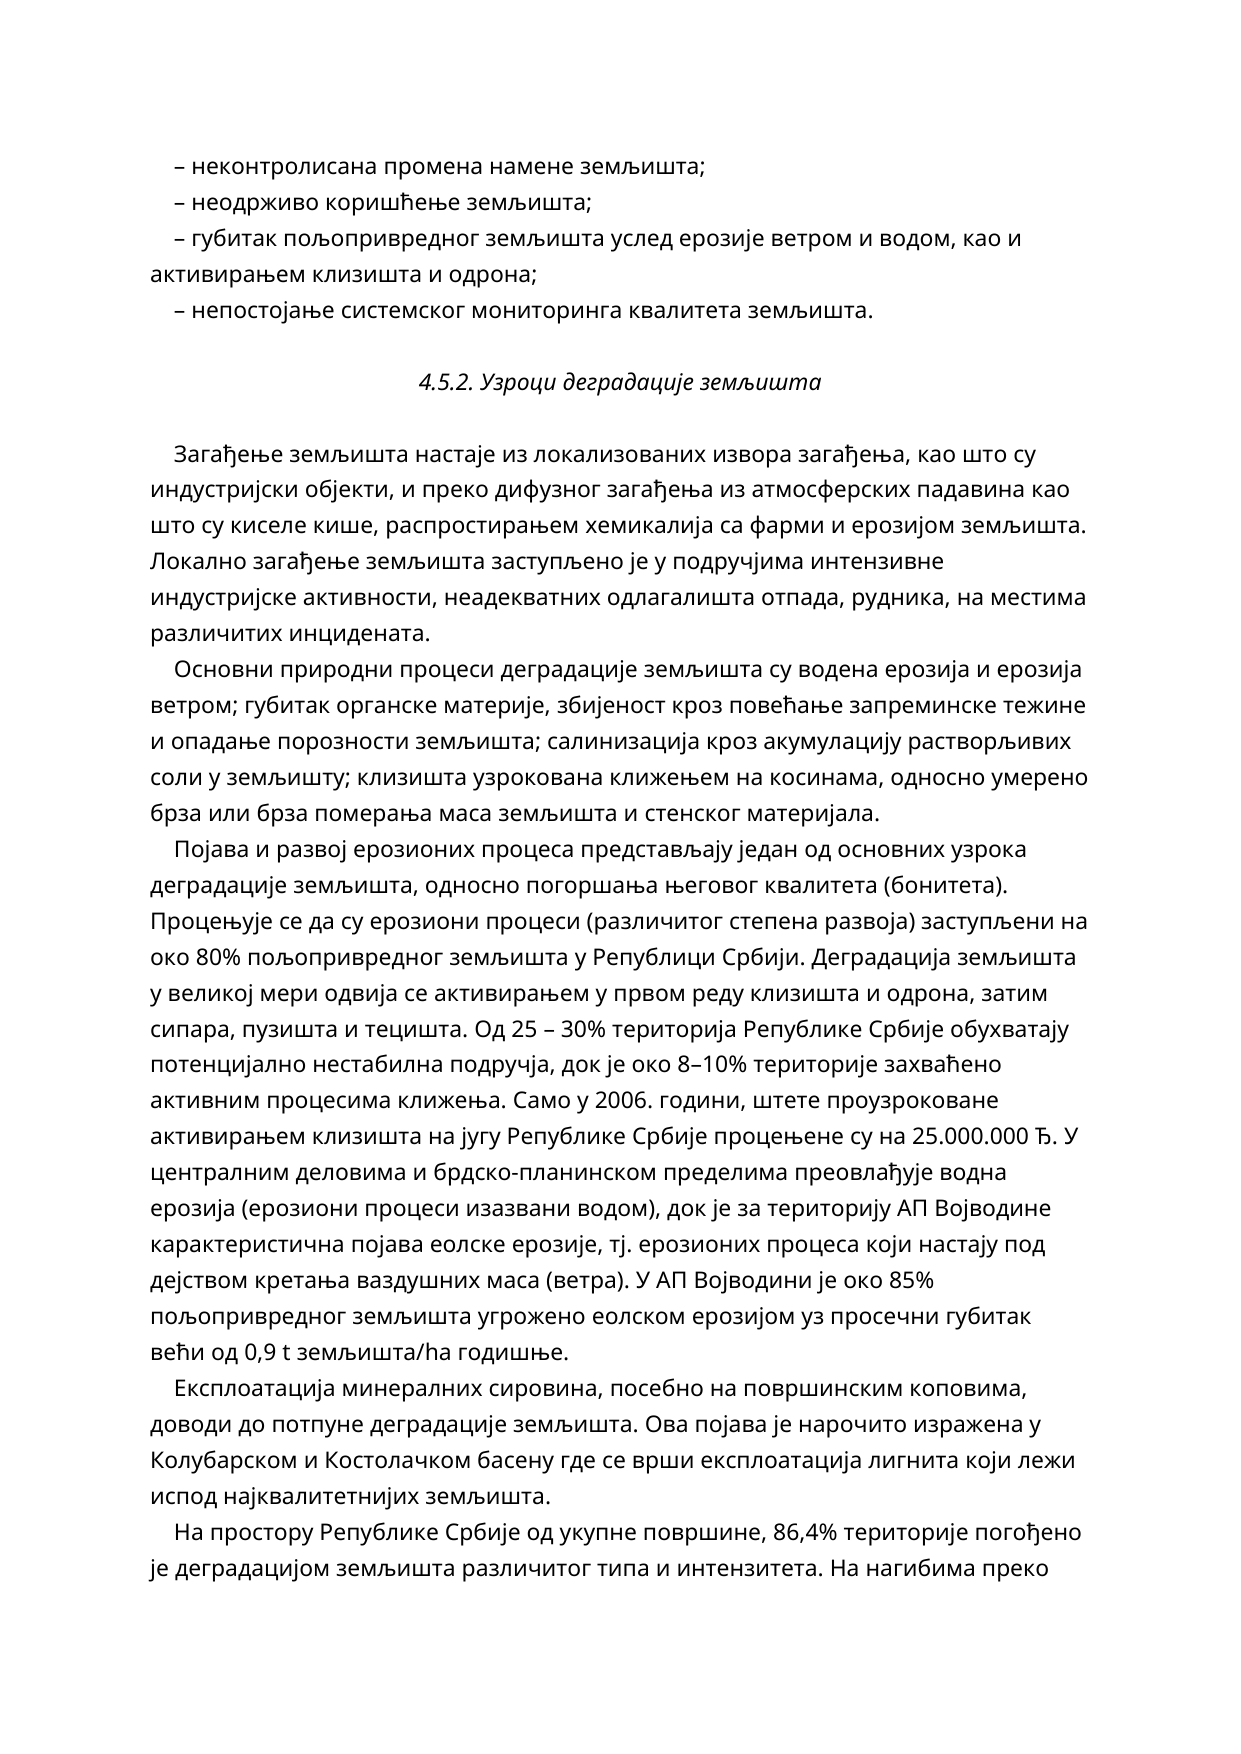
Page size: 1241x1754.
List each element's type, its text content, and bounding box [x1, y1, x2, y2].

text Експлоатација минералних сировина, посебно на површинским коповима, доводи до потпуне деградације земљишта. Ова појава је нарочито изражена у Колубарском и Костолачком басену где се врши експлоатација лигнита који лежи испод најквалитетнијих земљишта. [150, 1372, 1090, 1511]
text – неодрживо коришћење земљишта; [150, 186, 1090, 217]
text Основни природни процеси деградације земљишта су водена ерозија и ерозија ветром; губитак органске материје, збијеност кроз повећање запреминске тежине и опадање порозности земљишта; салинизација кроз акумулацију растворљивих соли у земљишту; клизишта узрокована клижењем на косинама, односно умерено брза или брза померања маса земљишта и стенског материјала. [150, 653, 1090, 828]
text – непостојање системског мониторинга квалитета земљишта. [150, 294, 1090, 325]
text 4.5.2. Узроци деградације земљишта [150, 366, 1090, 397]
text – неконтролисана промена намене земљишта; [150, 150, 1090, 181]
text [150, 1516, 1090, 1583]
text Појава и развој ерозионих процеса представљају један од основних узрока деградације земљишта, односно погоршања његовог квалитета (бонитета). Процењује се да су ерозиони процеси (различитог степена развоја) заступљени на око 80% пољопривредног земљишта у Републици Србији. Деградација земљишта у великој мери одвија се активирањем у првом реду клизишта и одрона, затим сипара, пузишта и тецишта. Од 25 – 30% територија Републике Србије обухватају потенцијално нестабилна подручја, док је око 8–10% територије захваћено активним процесима клижења. Само у 2006. години, штете проузроковане активирањем клизишта на југу Републике Србије процењене су на 25.000.000 Ђ. У централним деловима и брдско-планинском пределима преовлађује водна ерозија (ерозиони процеси изазвани водом), док је за територију АП Војводине карактеристична појава еолске ерозије, тј. ерозионих процеса који настају под дејством кретања ваздушних маса (ветра). У АП Војводини је око 85% пољопривредног земљишта угрожено еолском ерозијом уз просечни губитак већи од 0,9 t земљишта/hа годишње. [150, 833, 1090, 1367]
text Загађење земљишта настаје из локализованих извора загађења, као што су индустријски објекти, и преко дифузног загађења из атмосферских падавина као што су киселе кише, распростирањем хемикалија са фарми и ерозијом земљишта. Локално загађење земљишта заступљено је у подручјима интензивне индустријске активности, неадекватних одлагалишта отпада, рудника, на местима различитих инцидената. [150, 437, 1090, 648]
text – губитак пољопривредног земљишта услед ерозије ветром и водом, као и активирањем клизишта и одрона; [150, 222, 1090, 289]
